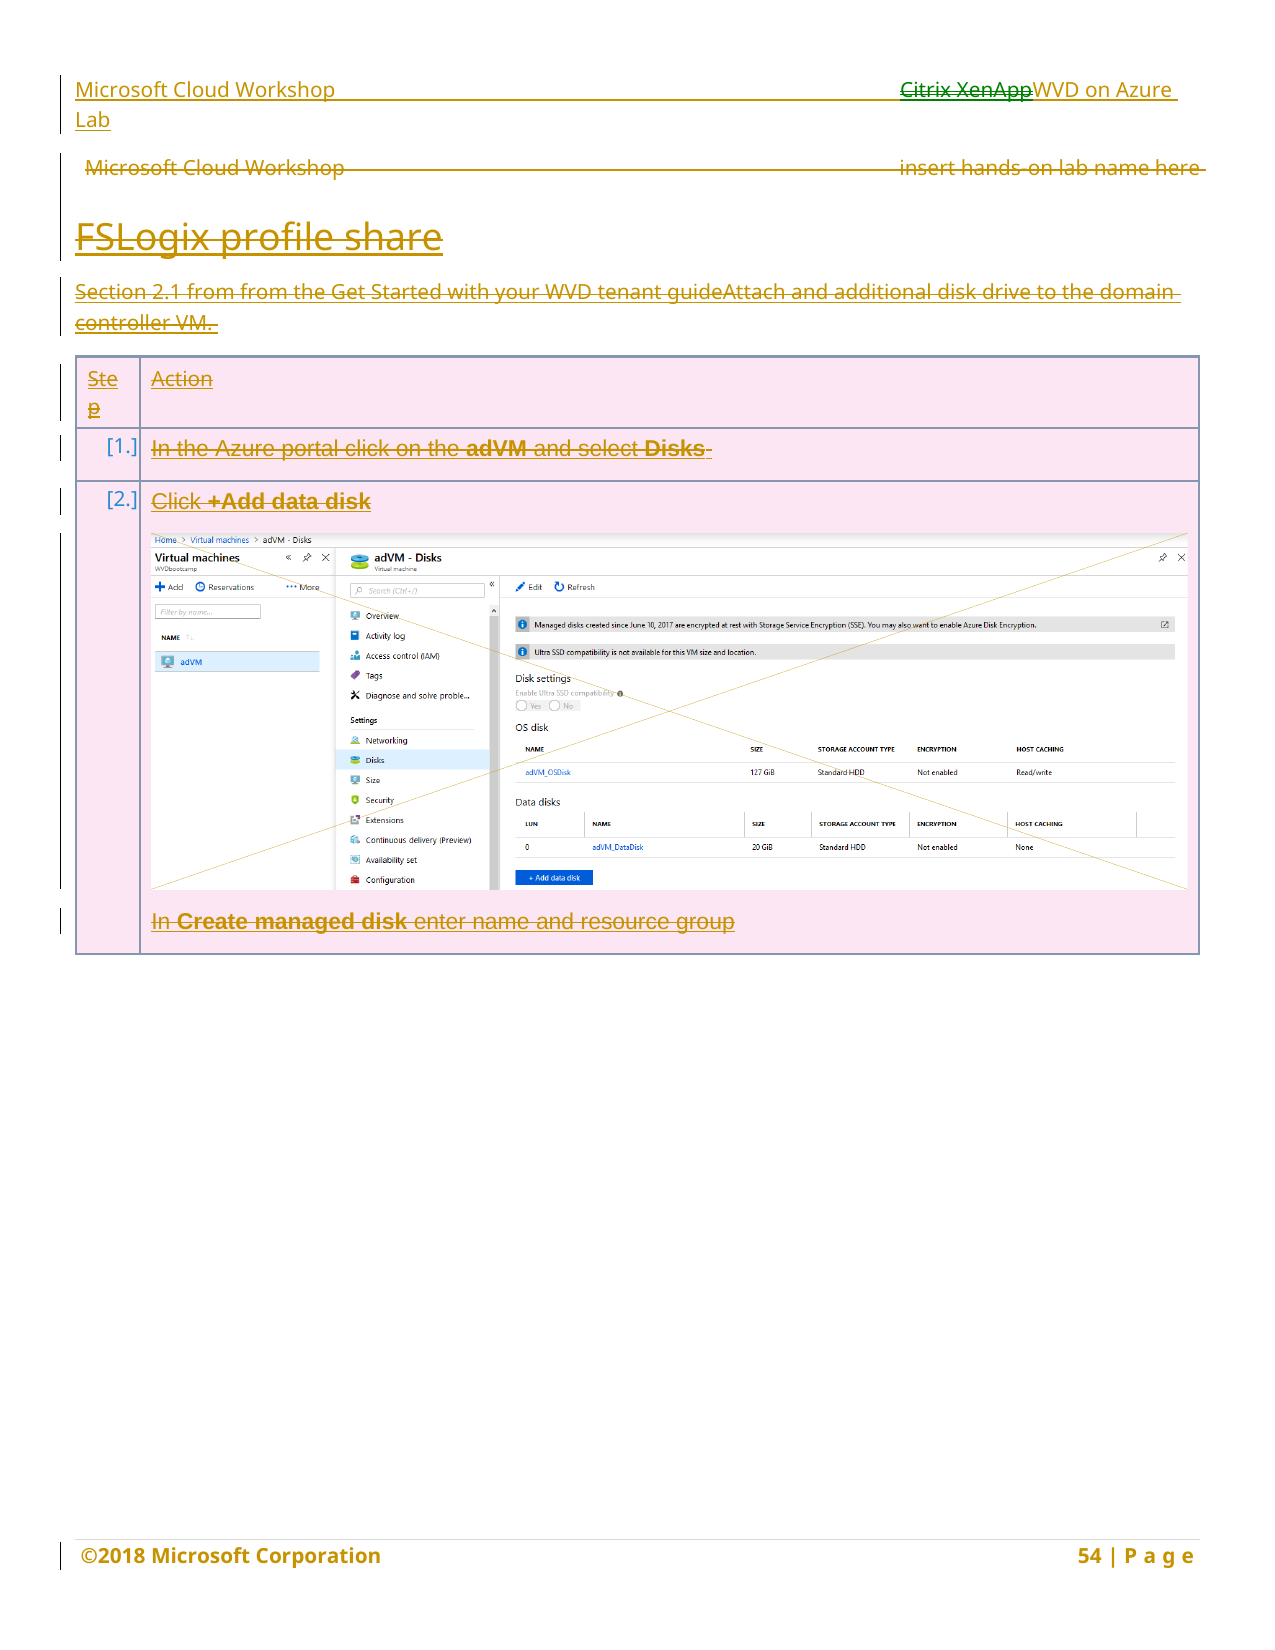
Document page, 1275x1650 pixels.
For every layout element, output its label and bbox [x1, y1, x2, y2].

picture [155, 533, 1184, 710]
picture [151, 534, 666, 888]
picture [673, 534, 1188, 889]
picture [153, 712, 1186, 890]
